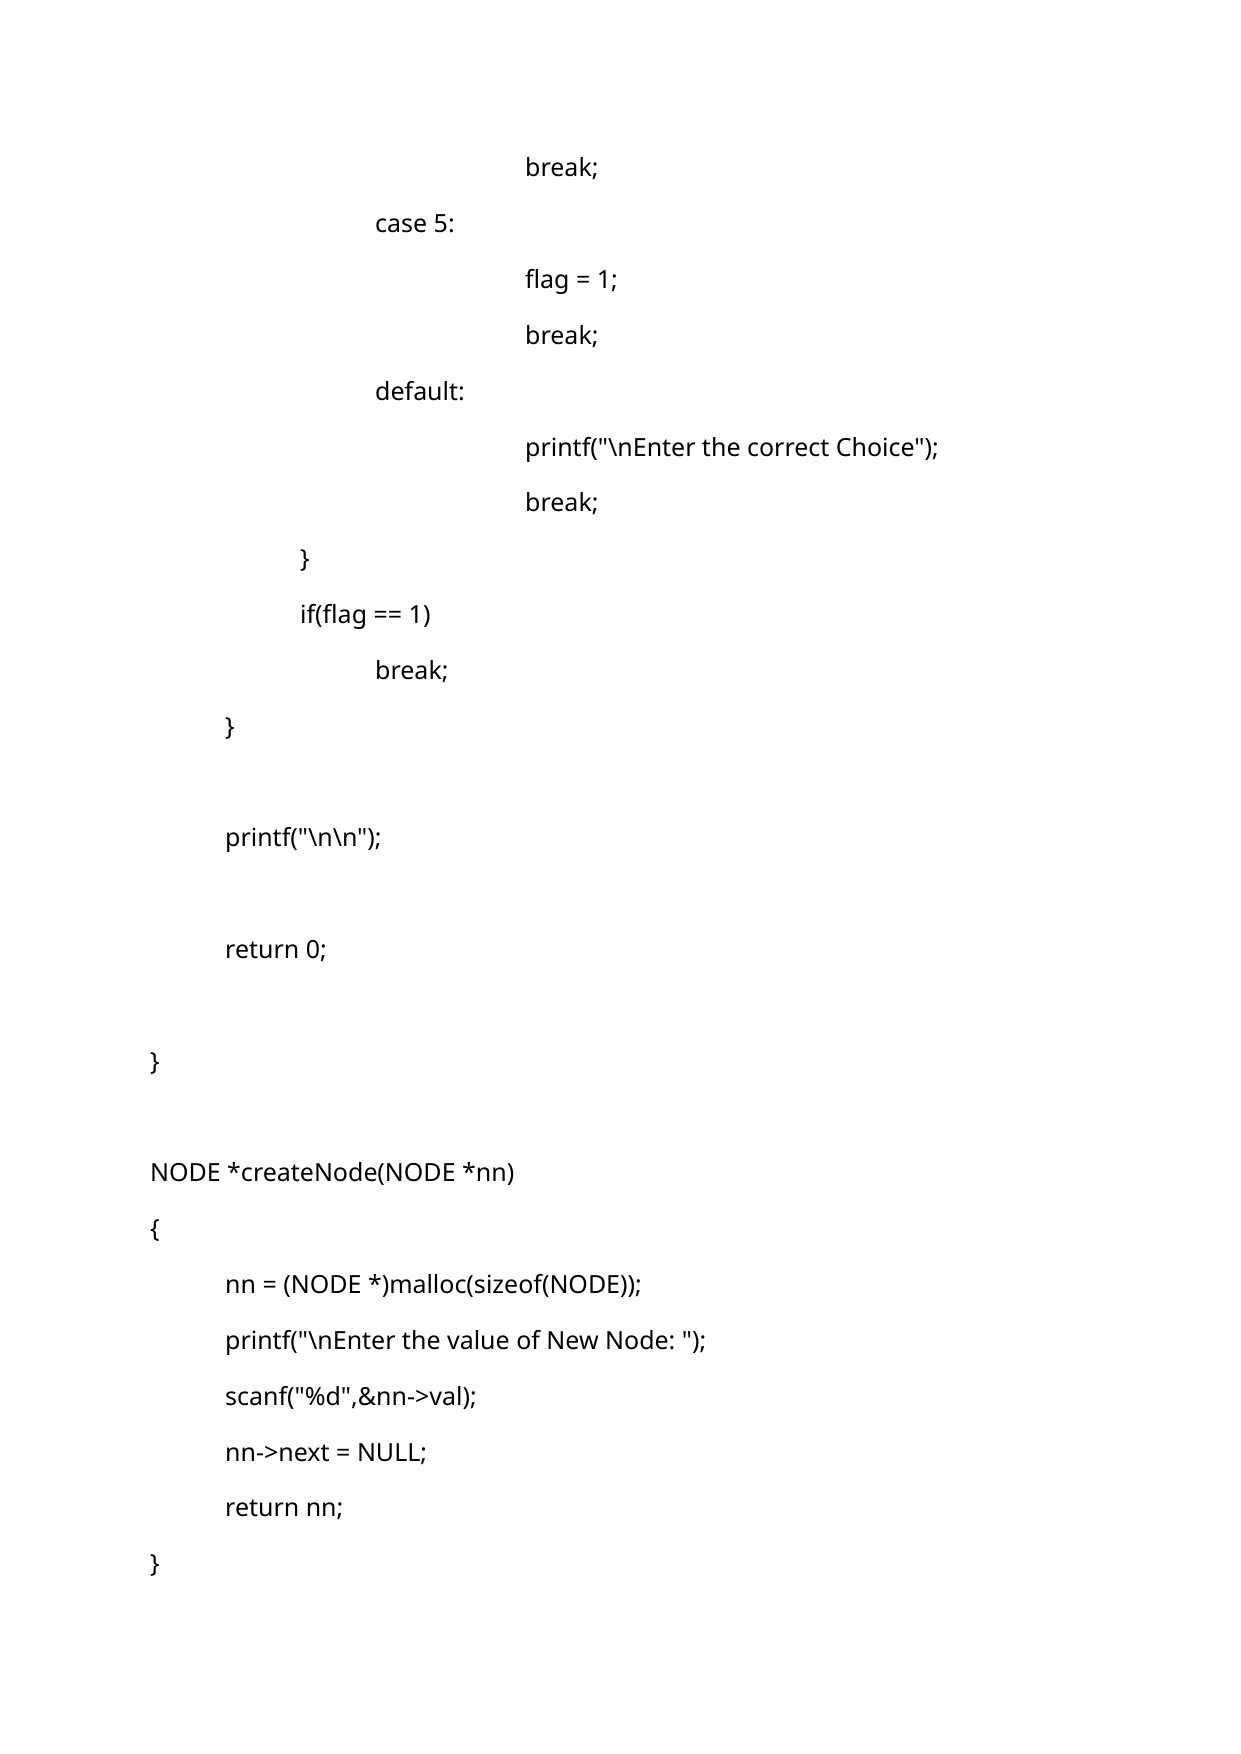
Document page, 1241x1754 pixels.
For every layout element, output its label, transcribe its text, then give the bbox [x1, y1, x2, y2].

text flag = 1; [150, 262, 1090, 296]
text printf("\nEnter the correct Choice"); [150, 429, 1090, 463]
text nn->next = NULL; [150, 1434, 1090, 1468]
text } [150, 1546, 1090, 1580]
text scanf("%d",&nn->val); [150, 1378, 1090, 1412]
text case 5: [150, 206, 1090, 240]
text return 0; [150, 932, 1090, 966]
text default: [150, 373, 1090, 407]
text nn = (NODE *)malloc(sizeof(NODE)); [150, 1267, 1090, 1301]
text break; [150, 150, 1090, 184]
text } [150, 541, 1090, 575]
text NODE *createNode(NODE *nn) [150, 1155, 1090, 1189]
text break; [150, 485, 1090, 519]
text break; [150, 317, 1090, 352]
text if(flag == 1) [150, 597, 1090, 631]
text printf("\n\n"); [150, 820, 1090, 854]
text return nn; [150, 1490, 1090, 1524]
text } [150, 1043, 1090, 1077]
text break; [150, 652, 1090, 687]
text printf("\nEnter the value of New Node: "); [150, 1322, 1090, 1357]
text { [150, 1211, 1090, 1245]
text } [150, 708, 1090, 742]
